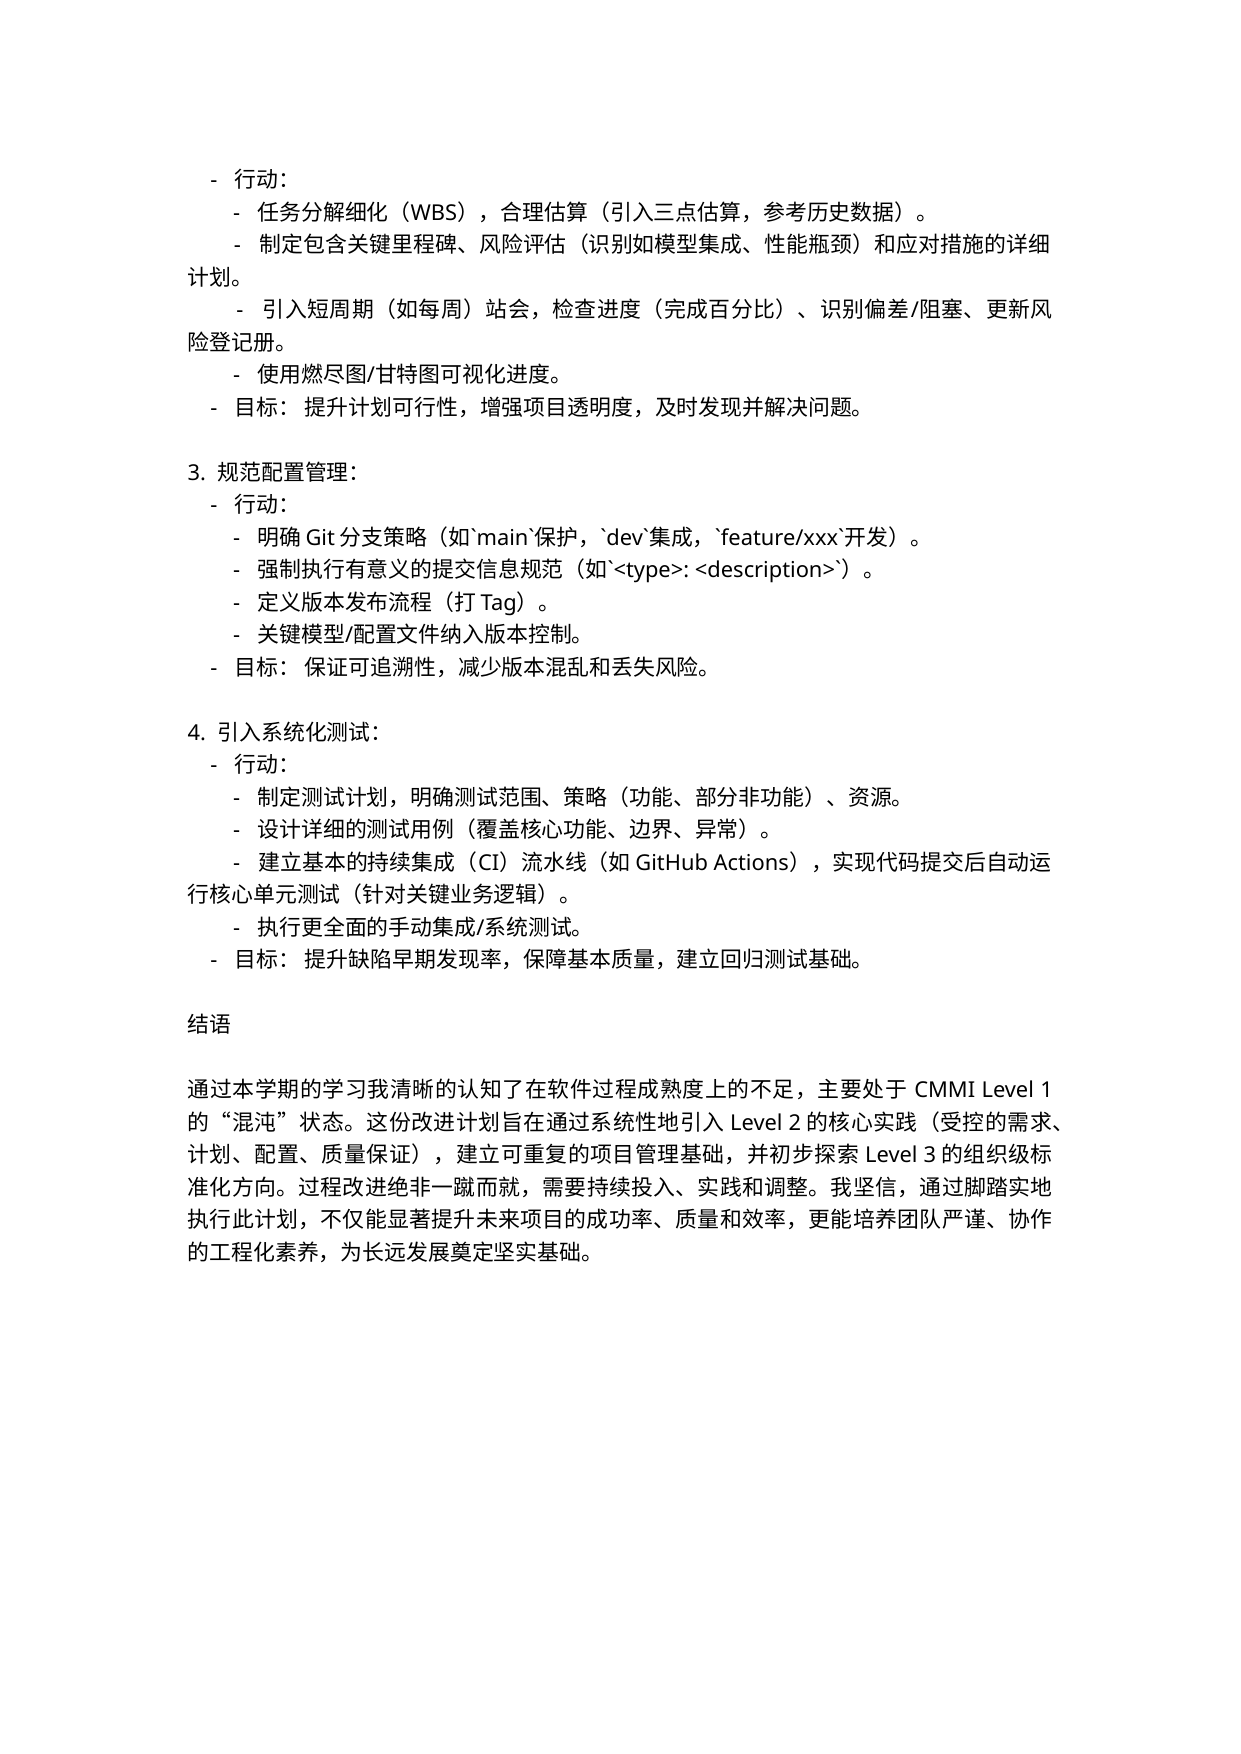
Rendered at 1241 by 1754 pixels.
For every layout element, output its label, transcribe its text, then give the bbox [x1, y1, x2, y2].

text - 行动： [187, 747, 1053, 779]
text - 目标： 保证可追溯性，减少版本混乱和丢失风险。 [187, 649, 1053, 682]
text - 关键模型/配置文件纳入版本控制。 [187, 617, 1053, 649]
text - 引入短周期（如每周）站会，检查进度（完成百分比）、识别偏差/阻塞、更新风险登记册。 [187, 292, 1053, 357]
text 4. 引入系统化测试： [187, 714, 1053, 747]
text - 建立基本的持续集成（CI）流水线（如GitHub Actions），实现代码提交后自动运行核心单元测试（针对关键业务逻辑）。 [187, 844, 1053, 909]
text - 制定包含关键里程碑、风险评估（识别如模型集成、性能瓶颈）和应对措施的详细计划。 [187, 227, 1053, 292]
text - 行动： [187, 162, 1053, 194]
text - 使用燃尽图/甘特图可视化进度。 [187, 357, 1053, 389]
text - 强制执行有意义的提交信息规范（如`<type>: <description>`）。 [187, 552, 1053, 584]
text - 执行更全面的手动集成/系统测试。 [187, 909, 1053, 942]
text - 行动： [187, 487, 1053, 519]
text 通过本学期的学习我清晰的认知了在软件过程成熟度上的不足，主要处于CMMI Level 1的“混沌”状态。这份改进计划旨在通过系统性地引入Level 2的核心实践（受控的需求、计划、配置、质量保证），建立可重复的项目管理基础，并初步探索Level 3的组织级标准化方向。过程改进绝非一蹴而就，需要持续投入、实践和调整。我坚信，通过脚踏实地执行此计划，不仅能显著提升未来项目的成功率、质量和效率，更能培养团队严谨、协作的工程化素养，为长远发展奠定坚实基础。 [187, 1072, 1053, 1267]
text - 定义版本发布流程（打Tag）。 [187, 584, 1053, 617]
text - 设计详细的测试用例（覆盖核心功能、边界、异常）。 [187, 812, 1053, 844]
text 3. 规范配置管理： [187, 454, 1053, 487]
text - 任务分解细化（WBS），合理估算（引入三点估算，参考历史数据）。 [187, 194, 1053, 227]
text - 明确Git分支策略（如`main`保护，`dev`集成，`feature/xxx`开发）。 [187, 519, 1053, 552]
text 结语 [187, 1007, 1053, 1039]
text - 目标： 提升缺陷早期发现率，保障基本质量，建立回归测试基础。 [187, 942, 1053, 974]
text - 制定测试计划，明确测试范围、策略（功能、部分非功能）、资源。 [187, 779, 1053, 812]
text - 目标： 提升计划可行性，增强项目透明度，及时发现并解决问题。 [187, 389, 1053, 422]
